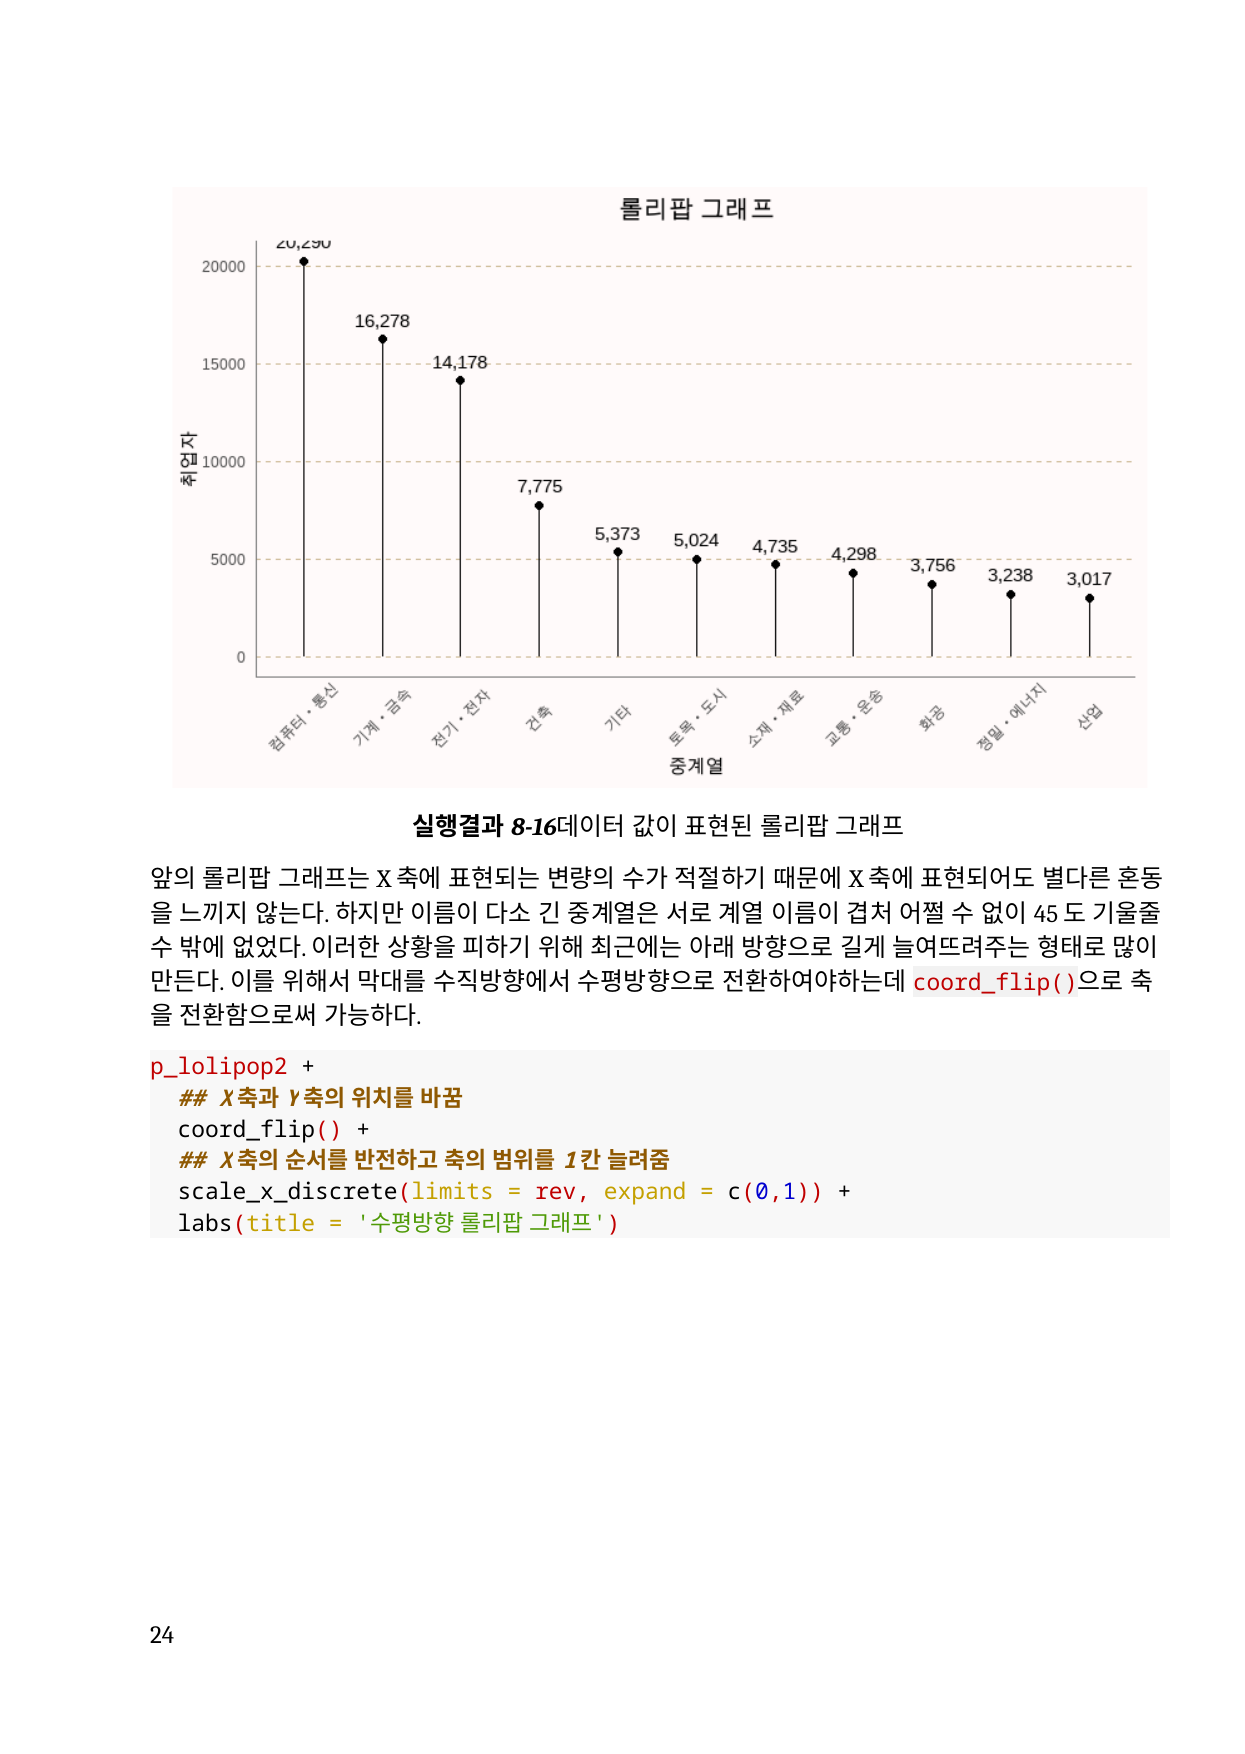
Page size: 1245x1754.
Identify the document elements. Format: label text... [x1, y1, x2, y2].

text 앞의 롤리팝 그래프는 X축에 표현되는 변량의 수가 적절하기 때문에 X축에 표현되어도 별다른 혼동을 느끼지 않는다. 하지만 이름이 다소 긴 중계열은 서로 계열 이름이 겹처 어쩔 수 없이 45도 기울줄 수 밖에 없었다. 이러한 상황을 피하기 위해 최근에는 아래 방향으로 길게 늘여뜨려주는 형태로 많이 만든다. 이를 위해서 막대를 수직방향에서 수평방향으로 전환하여야하는데 coord_flip()으로 축을 전환함으로써 가능하다. [150, 861, 1170, 1031]
picture [172, 187, 1148, 788]
text p_lolipop2 + ## X축과 Y축의 위치를 바꿈 coord_flip() + ## X축의 순서를 반전하고 축의 범위를 1칸 늘려줌 scale_x_discrete(limits = rev, expand = c(0,1)) + labs(title = '수평방향 롤리팝 그래프') [315, 1050, 1170, 1238]
text 실행결과 8-데이터 값이 표현된 롤리팝 그래프 [150, 808, 1170, 842]
